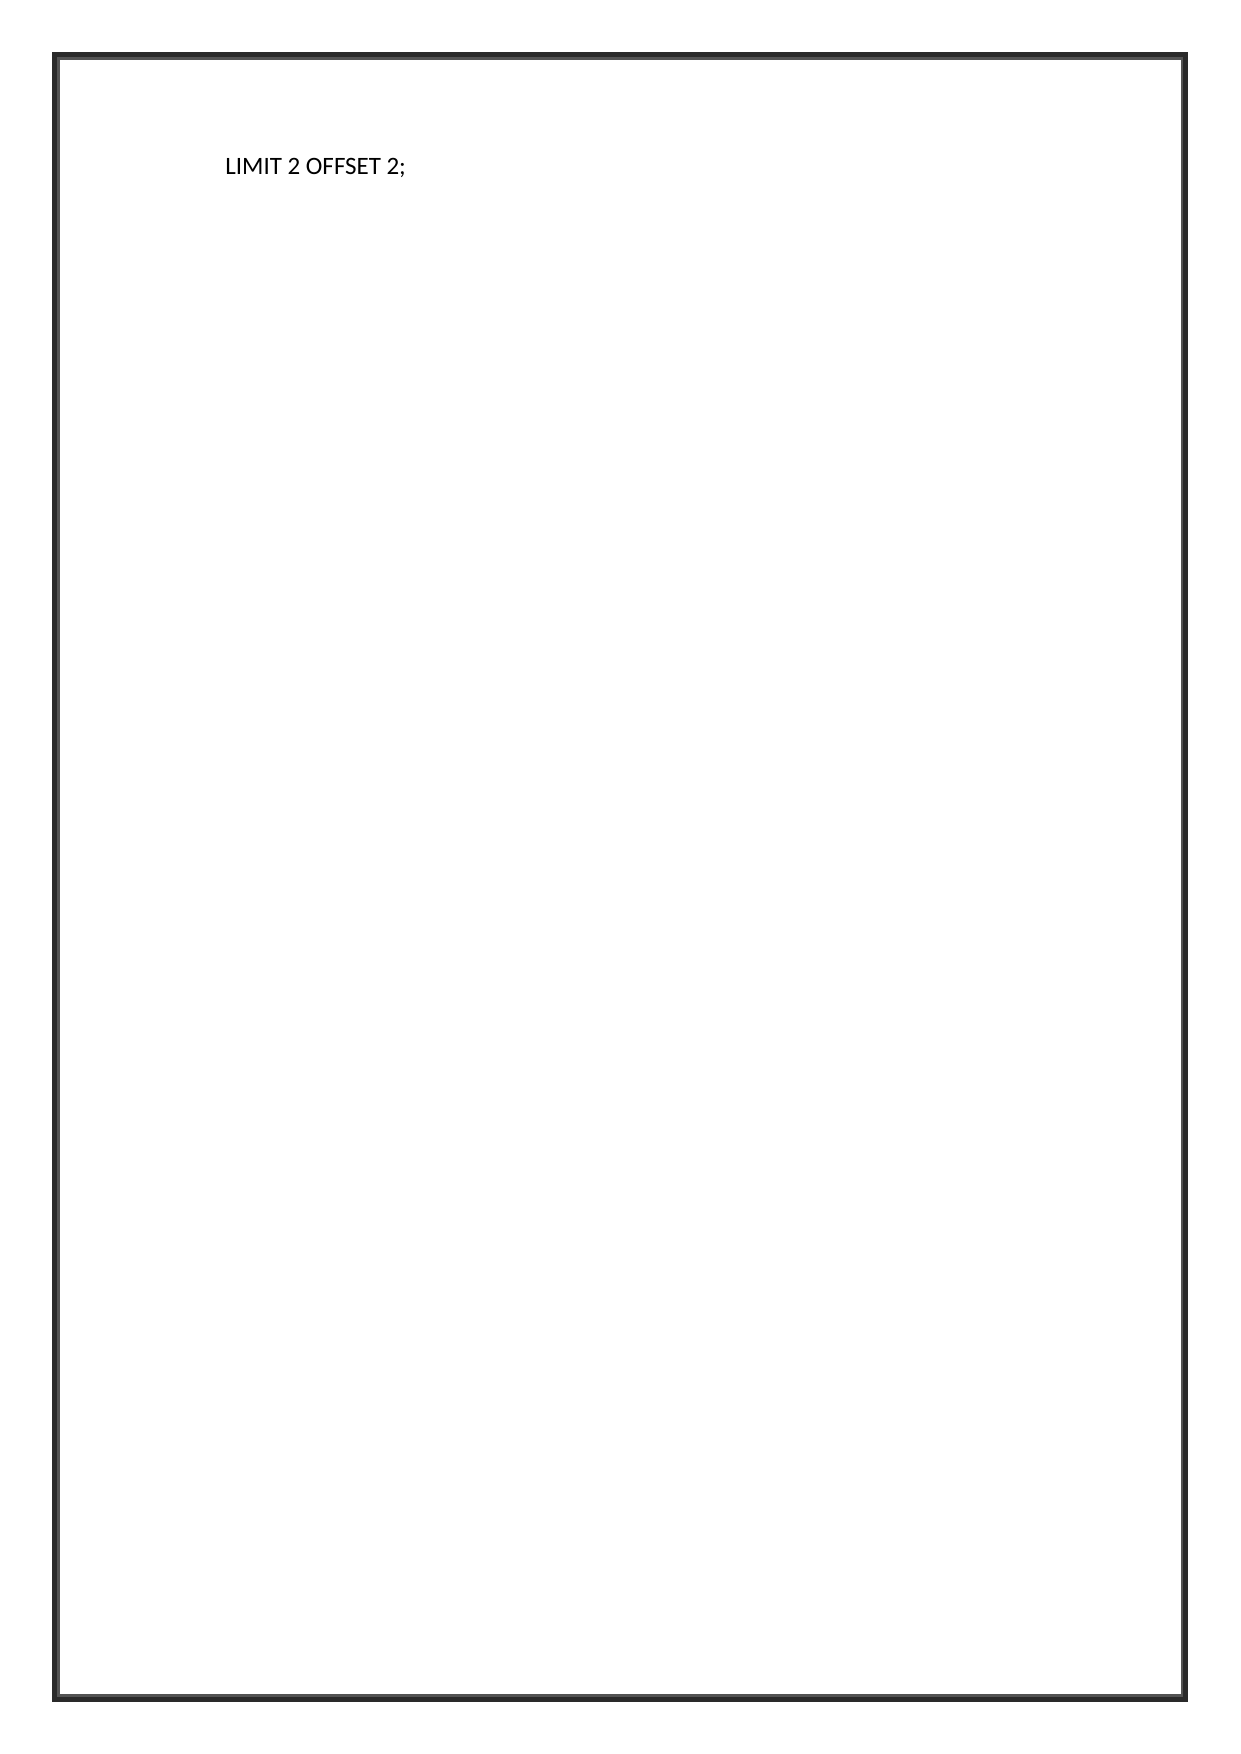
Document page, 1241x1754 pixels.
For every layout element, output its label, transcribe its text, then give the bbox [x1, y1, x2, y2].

list LIMIT 2 OFFSET 2; [225, 150, 1090, 181]
